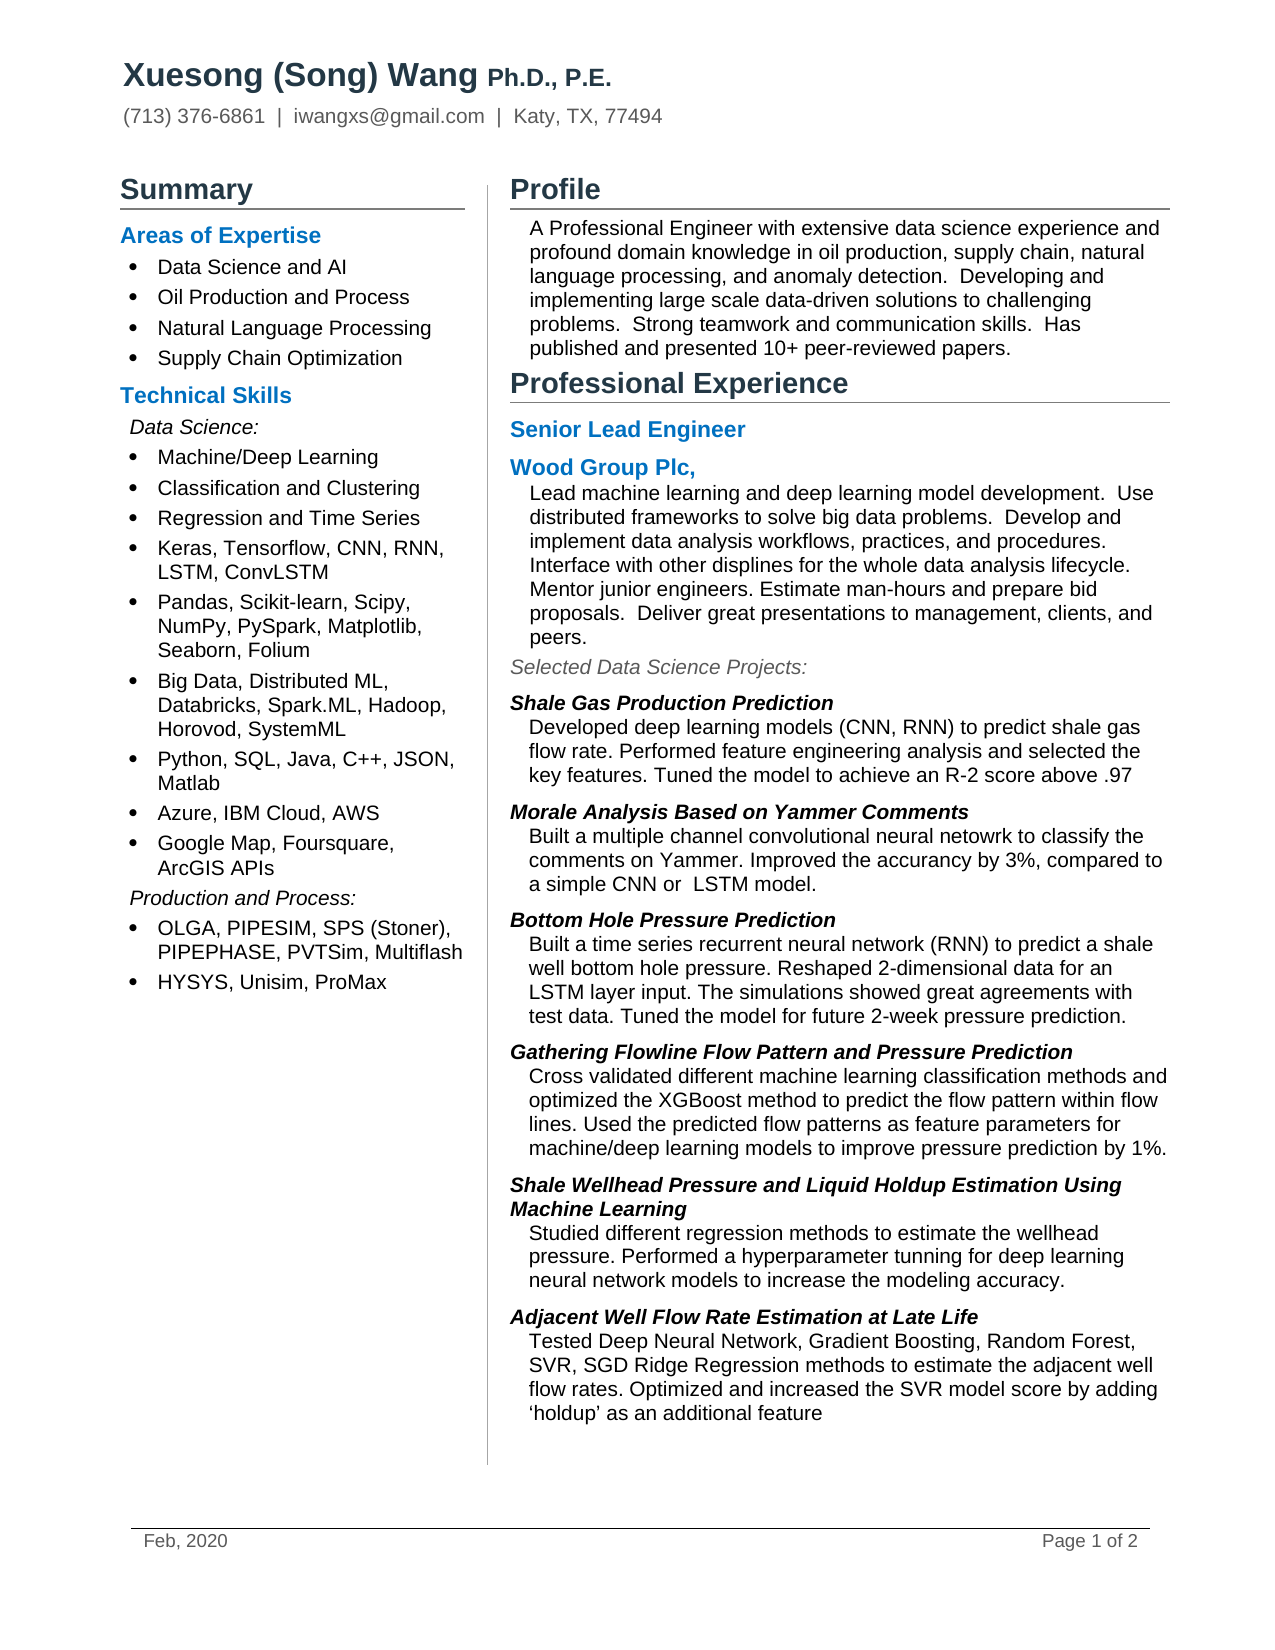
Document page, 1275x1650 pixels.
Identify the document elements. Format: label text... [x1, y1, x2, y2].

list Big Data, Distributed ML, Databricks, Spark.ML, Hadoop, Horovod, SystemML [129, 668, 465, 740]
subtitle Senior Lead Engineer [510, 416, 1170, 442]
subtitle Areas of Expertise [120, 222, 465, 248]
list Data Science: [129, 415, 465, 439]
subtitle Summary [120, 172, 465, 208]
subtitle Profile [510, 172, 1170, 208]
list Oil Production and Process [129, 285, 465, 309]
subtitle Adjacent Well Flow Rate Estimation at Late Life [510, 1305, 1170, 1329]
subtitle Bottom Hole Pressure Prediction [510, 908, 1170, 932]
text A Professional Engineer with extensive data science experience and profound domain knowledge in oil production, supply chain, natural language processing, and anomaly detection. Developing and implementing large scale data-driven solutions to challenging problems. Strong teamwork and communication skills. Has published and presented 10+ peer-reviewed papers. [529, 216, 1170, 359]
list OLGA, PIPESIM, SPS (Stoner), PIPEPHASE, PVTSim, Multiflash [129, 916, 465, 964]
subtitle Gathering Flowline Flow Pattern and Pressure Prediction [510, 1040, 1170, 1064]
list HYSYS, Unisim, ProMax [129, 970, 465, 994]
subtitle Technical Skills [120, 382, 465, 408]
text Built a multiple channel convolutional neural netowrk to classify the comments on Yammer. Improved the accurancy by 3%, compared to a simple CNN or LSTM model. [529, 823, 1170, 895]
subtitle Professional Experience [510, 366, 1170, 402]
list Supply Chain Optimization [129, 346, 465, 370]
text Lead machine learning and deep learning model development. Use distributed frameworks to solve big data problems. Develop and implement data analysis workflows, practices, and procedures. Interface with other displines for the whole data analysis lifecycle. Mentor junior engineers. Estimate man-hours and prepare bid proposals. Deliver great presentations to management, clients, and peers. [529, 481, 1170, 648]
list Natural Language Processing [129, 315, 465, 339]
subtitle Morale Analysis Based on Yammer Comments [510, 799, 1170, 823]
list Classification and Clustering [129, 475, 465, 499]
text Selected Data Science Projects: [510, 655, 1170, 679]
subtitle Shale Wellhead Pressure and Liquid Holdup Estimation Using Machine Learning [510, 1172, 1170, 1220]
list Pandas, Scikit-learn, Scipy, NumPy, PySpark, Matplotlib, Seaborn, Folium [129, 590, 465, 662]
text Studied different regression methods to estimate the wellhead pressure. Performed a hyperparameter tunning for deep learning neural network models to increase the modeling accuracy. [529, 1220, 1170, 1292]
list Azure, IBM Cloud, AWS [129, 801, 465, 825]
list Data Science and AI [129, 255, 465, 279]
list Keras, Tensorflow, CNN, RNN, LSTM, ConvLSTM [129, 536, 465, 584]
list Python, SQL, Java, C++, JSON, Matlab [129, 747, 465, 795]
text Built a time series recurrent neural network (RNN) to predict a shale well bottom hole pressure. Reshaped 2-dimensional data for an LSTM layer input. The simulations showed great agreements with test data. Tuned the model for future 2-week pressure prediction. [529, 932, 1170, 1028]
subtitle Shale Gas Production Prediction [510, 691, 1170, 715]
text Cross validated different machine learning classification methods and optimized the XGBoost method to predict the flow pattern within flow lines. Used the predicted flow patterns as feature parameters for machine/deep learning models to improve pressure prediction by 1%. [529, 1064, 1170, 1160]
list Google Map, Foursquare, ArcGIS APIs [129, 831, 465, 879]
subtitle Wood Group Plc, 2011 – Present [510, 454, 1170, 481]
list Production and Process: [129, 886, 465, 909]
text Developed deep learning models (CNN, RNN) to predict shale gas flow rate. Performed feature engineering analysis and selected the key features. Tuned the model to achieve an R-2 score above .97 [529, 715, 1170, 787]
list Machine/Deep Learning [129, 445, 465, 469]
list Regression and Time Series [129, 506, 465, 530]
